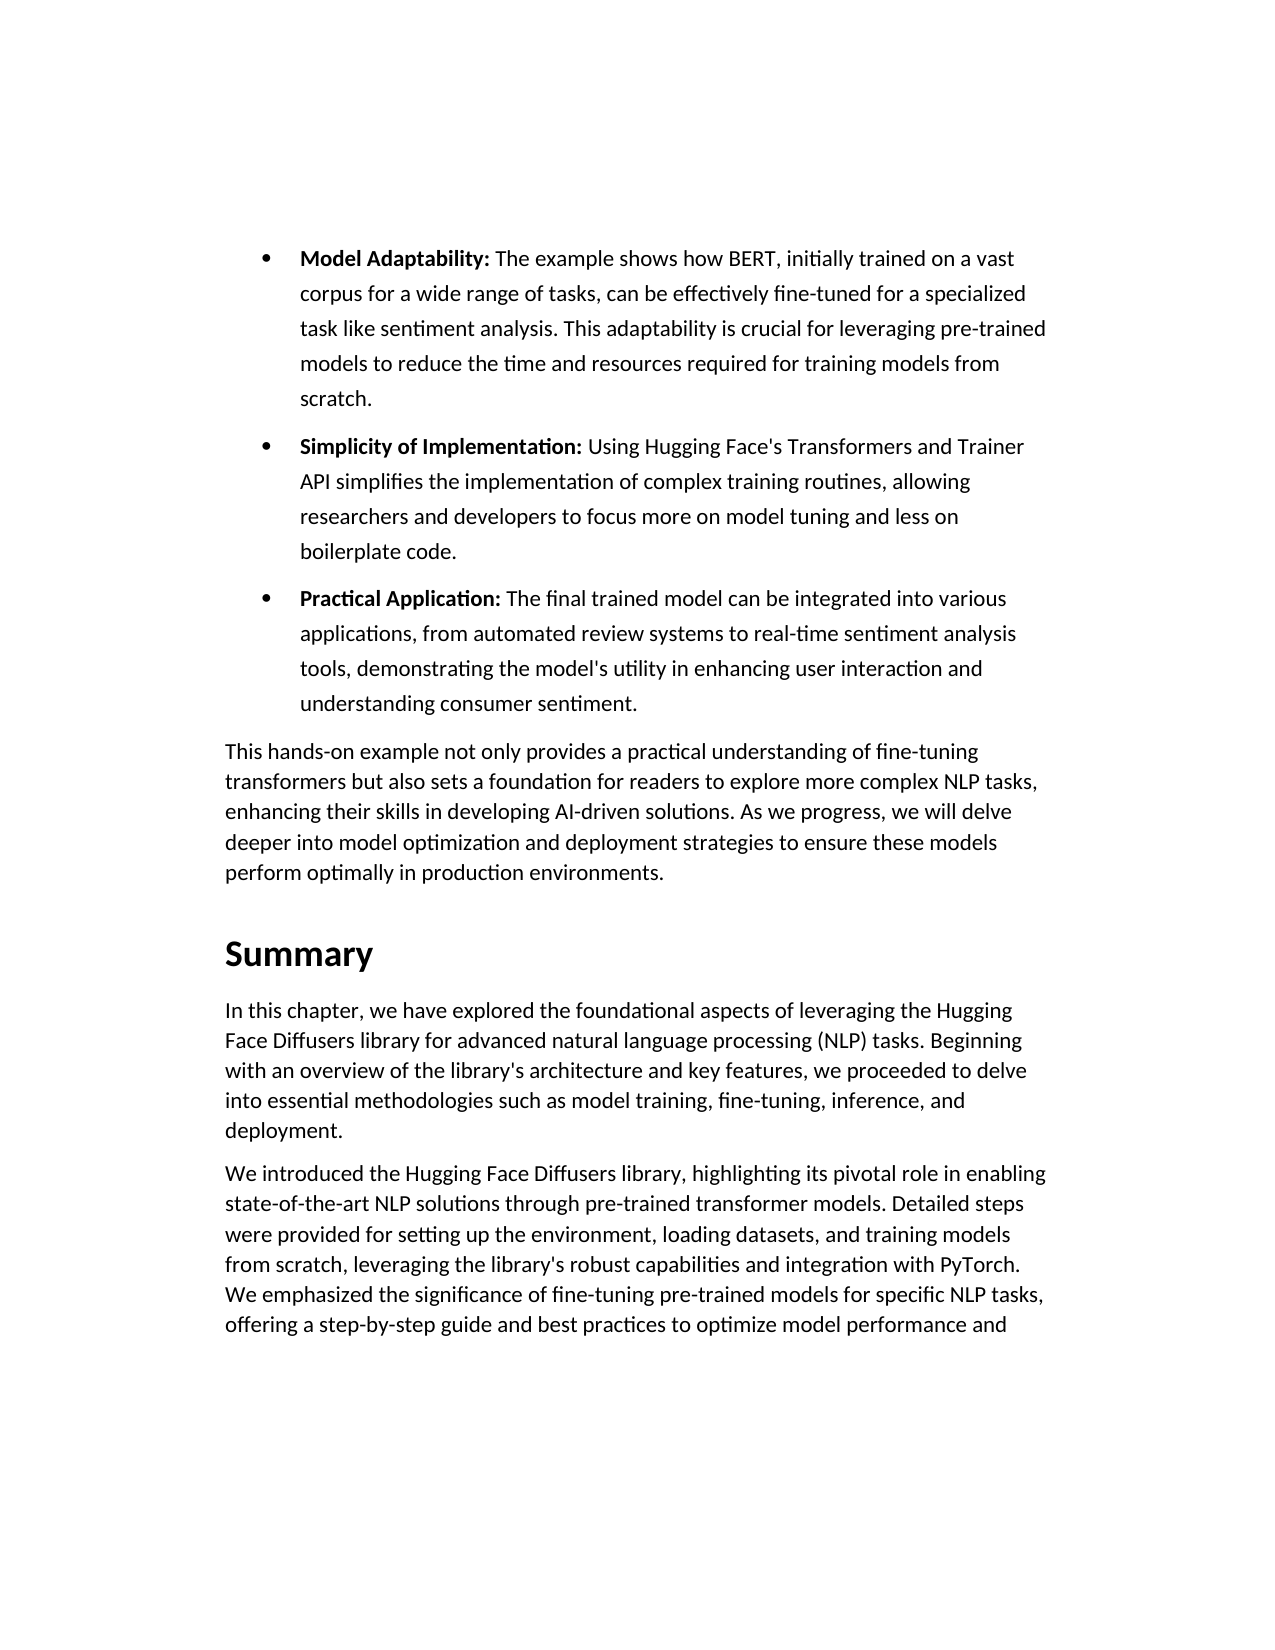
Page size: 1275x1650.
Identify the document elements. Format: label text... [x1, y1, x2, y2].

text In this chapter, we have explored the foundational aspects of leveraging the Hugging Face Diffusers library for advanced natural language processing (NLP) tasks. Beginning with an overview of the library's architecture and key features, we proceeded to delve into essential methodologies such as model training, fine-tuning, inference, and deployment. [225, 996, 1050, 1145]
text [225, 1159, 1050, 1338]
text Simplicity of Implementation: Using Hugging Face's Transformers and Trainer API simplifies the implementation of complex training routines, allowing researchers and developers to focus more on model tuning and less on boilerplate code. [262, 432, 1050, 565]
text This hands-on example not only provides a practical understanding of fine-tuning transformers but also sets a foundation for readers to explore more complex NLP tasks, enhancing their skills in developing AI-driven solutions. As we progress, we will delve deeper into model optimization and deployment strategies to ensure these models perform optimally in production environments. [225, 737, 1050, 886]
text Practical Application: The final trained model can be integrated into various applications, from automated review systems to real-time sentiment analysis tools, demonstrating the model's utility in enhancing user interaction and understanding consumer sentiment. [262, 584, 1050, 717]
text Model Adaptability: The example shows how BERT, initially trained on a vast corpus for a wide range of tasks, can be effectively fine-tuned for a specialized task like sentiment analysis. This adaptability is crucial for leveraging pre-trained models to reduce the time and resources required for training models from scratch. [262, 244, 1050, 412]
text Summary [225, 930, 1050, 976]
